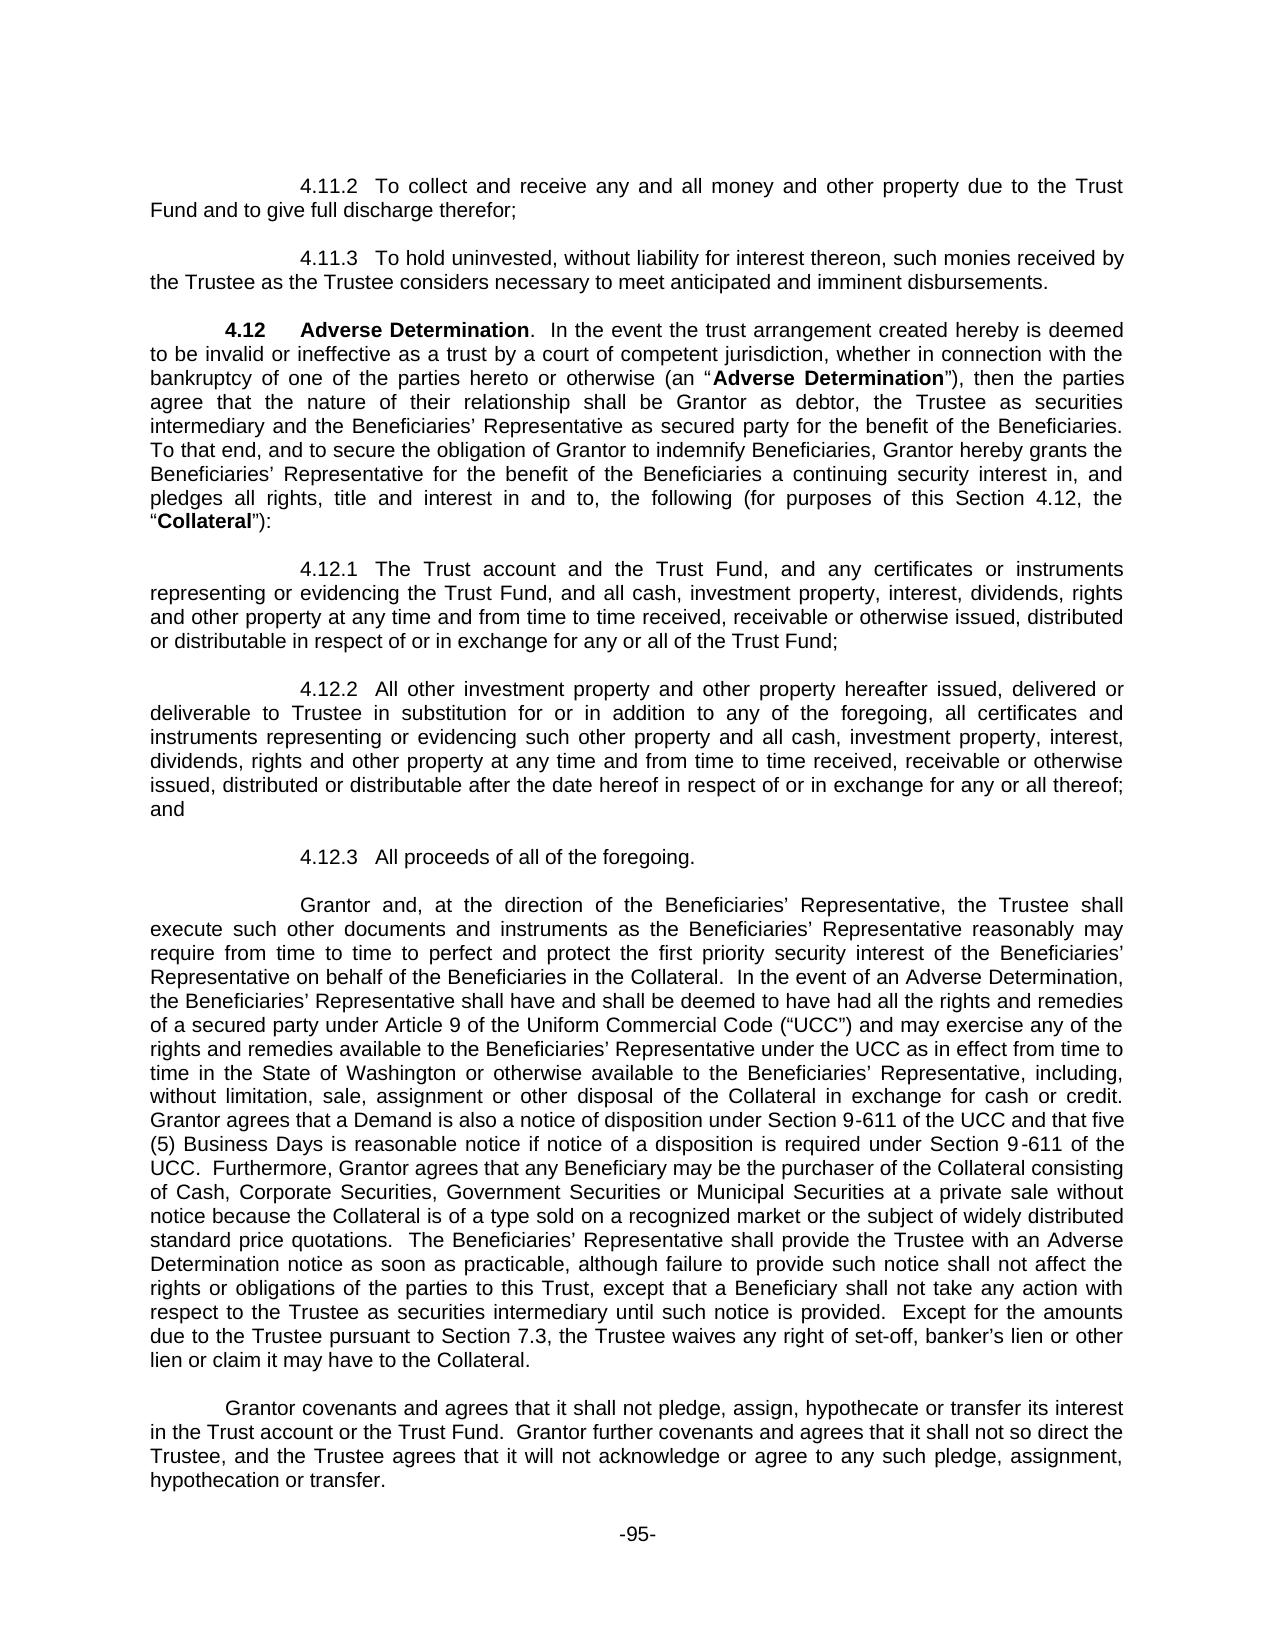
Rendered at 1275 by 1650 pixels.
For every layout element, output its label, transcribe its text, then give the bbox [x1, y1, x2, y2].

text Grantor and, at the direction of the Beneficiaries’ Representative, the Trustee shall execute such other documents and instruments as the Beneficiaries’ Representative reasonably may require from time to time to perfect and protect the first priority security interest of the Beneficiaries’ Representative on behalf of the Beneficiaries in the Collateral. In the event of an Adverse Determination, the Beneficiaries’ Representative shall have and shall be deemed to have had all the rights and remedies of a secured party under Article 9 of the Uniform Commercial Code (“UCC”) and may exercise any of the rights and remedies available to the Beneficiaries’ Representative under the UCC as in effect from time to time in the State of Washington or otherwise available to the Beneficiaries’ Representative, including, without limitation, sale, assignment or other disposal of the Collateral in exchange for cash or credit. Grantor agrees that a Demand is also a notice of disposition under Section 9-611 of the UCC and that five (5) Business Days is reasonable notice if notice of a disposition is required under Section 9-611 of the UCC. Furthermore, Grantor agrees that any Beneficiary may be the purchaser of the Collateral consisting of Cash, Corporate Securities, Government Securities or Municipal Securities at a private sale without notice because the Collateral is of a type sold on a recognized market or the subject of widely distributed standard price quotations. The Beneficiaries’ Representative shall provide the Trustee with an Adverse Determination notice as soon as practicable, although failure to provide such notice shall not affect the rights or obligations of the parties to this Trust, except that a Beneficiary shall not take any action with respect to the Trustee as securities intermediary until such notice is provided. Except for the amounts due to the Trustee pursuant to Section 7.3, the Trustee waives any right of set-off, banker’s lien or other lien or claim it may have to the Collateral. [150, 893, 1125, 1372]
text Grantor covenants and agrees that it shall not pledge, assign, hypothecate or transfer its interest in the Trust account or the Trust Fund. Grantor further covenants and agrees that it shall not so direct the Trustee, and the Trustee agrees that it will not acknowledge or agree to any such pledge, assignment, hypothecation or transfer. [150, 1396, 1125, 1492]
text 4.12.3 All proceeds of all of the foregoing. [150, 845, 1125, 869]
text 4.11.2 To collect and receive any and all money and other property due to the Trust Fund and to give full discharge therefor; [150, 174, 1125, 222]
text 4.12.1 The Trust account and the Trust Fund, and any certificates or instruments representing or evidencing the Trust Fund, and all cash, investment property, interest, dividends, rights and other property at any time and from time to time received, receivable or otherwise issued, distributed or distributable in respect of or in exchange for any or all of the Trust Fund; [150, 557, 1125, 653]
text 4.12.2 All other investment property and other property hereafter issued, delivered or deliverable to Trustee in substitution for or in addition to any of the foregoing, all certificates and instruments representing or evidencing such other property and all cash, investment property, interest, dividends, rights and other property at any time and from time to time received, receivable or otherwise issued, distributed or distributable after the date hereof in respect of or in exchange for any or all thereof; and [150, 677, 1125, 821]
text 4.12 Adverse Determination. In the event the trust arrangement created hereby is deemed to be invalid or ineffective as a trust by a court of competent jurisdiction, whether in connection with the bankruptcy of one of the parties hereto or otherwise (an “Adverse Determination”), then the parties agree that the nature of their relationship shall be Grantor as debtor, the Trustee as securities intermediary and the Beneficiaries’ Representative as secured party for the benefit of the Beneficiaries. To that end, and to secure the obligation of Grantor to indemnify Beneficiaries, Grantor hereby grants the Beneficiaries’ Representative for the benefit of the Beneficiaries a continuing security interest in, and pledges all rights, title and interest in and to, the following (for purposes of this Section 4.12, the “Collateral”): [150, 318, 1125, 533]
text 4.11.3 To hold uninvested, without liability for interest thereon, such monies received by the Trustee as the Trustee considers necessary to meet anticipated and imminent disbursements. [150, 246, 1125, 294]
